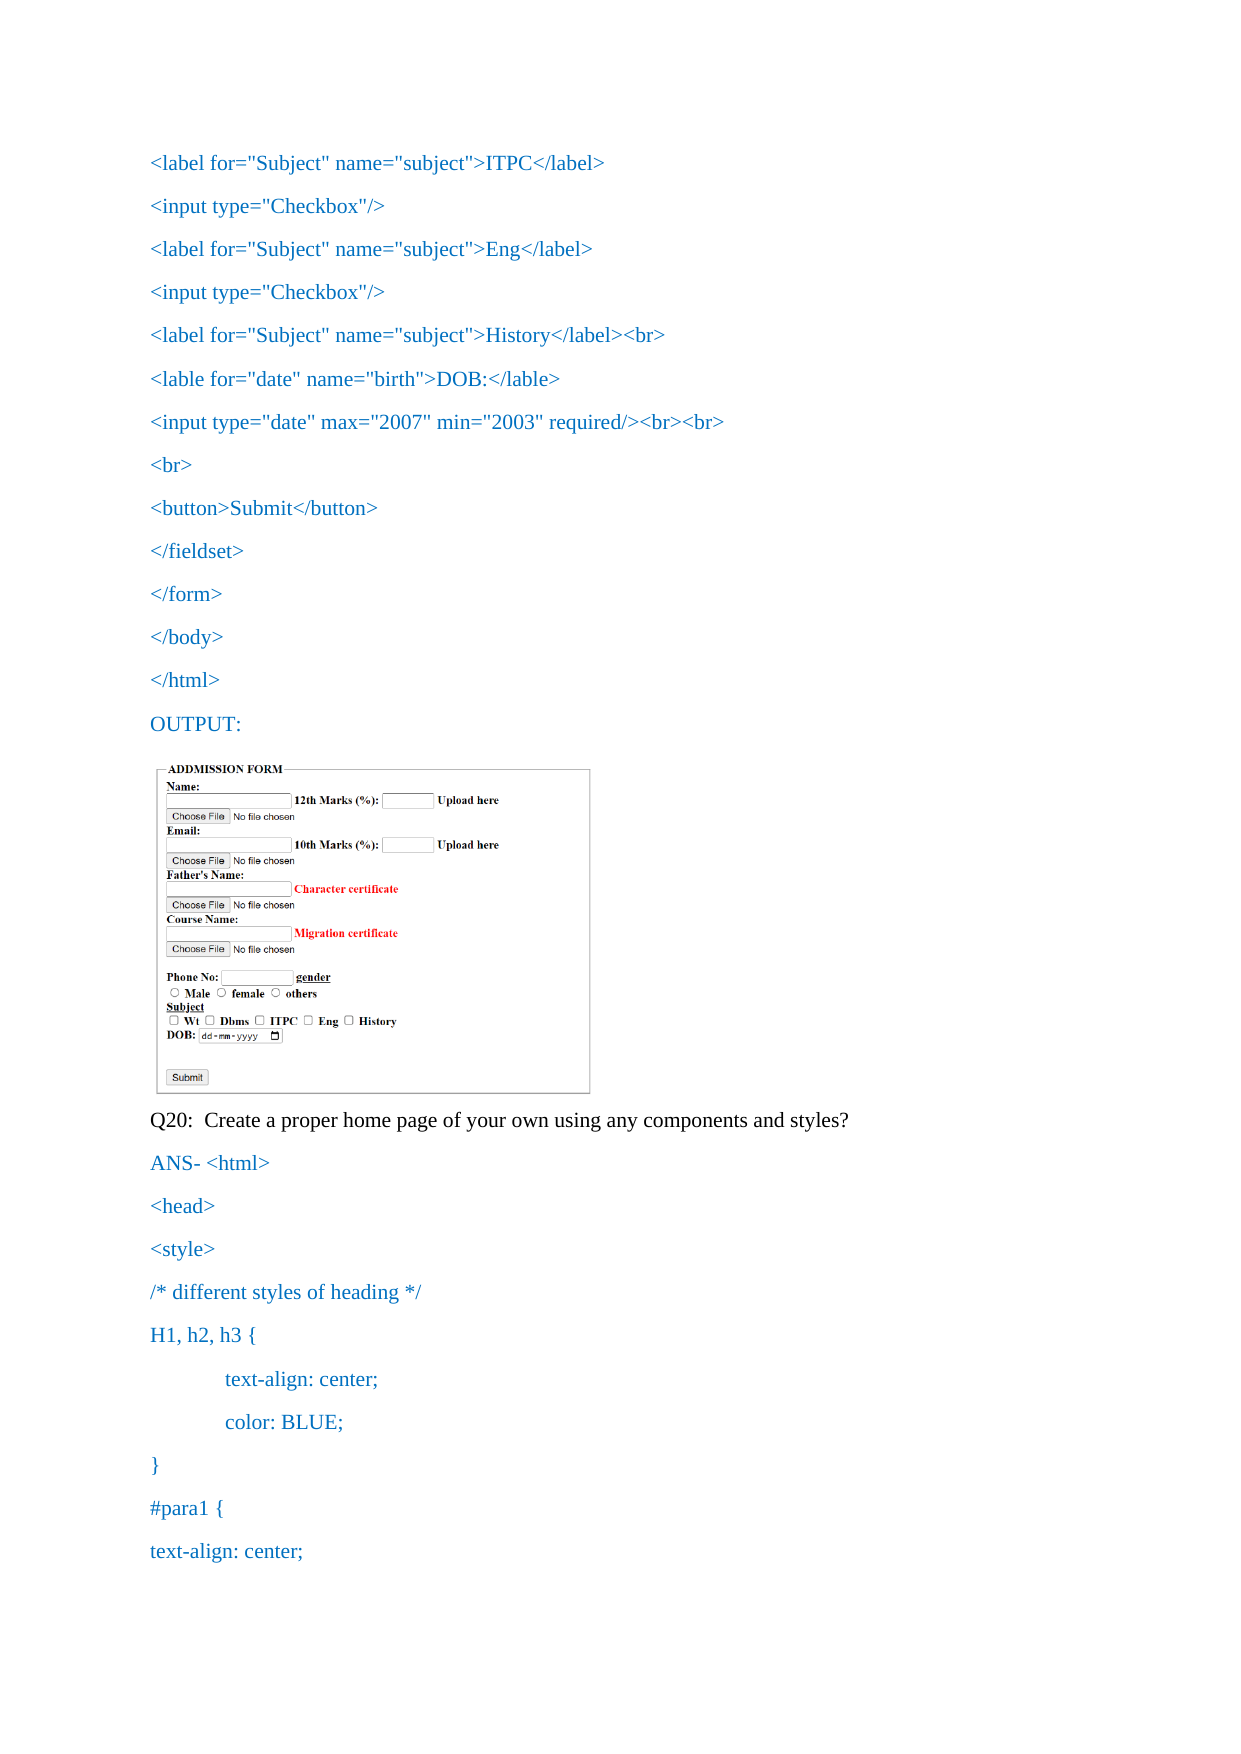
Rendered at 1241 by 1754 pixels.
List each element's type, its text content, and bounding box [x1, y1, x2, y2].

text #para1 { [150, 1495, 1090, 1538]
text color: BLUE; [150, 1409, 1090, 1452]
text <input type="Checkbox"/> [150, 279, 1090, 322]
text <button>Submit</button> [150, 495, 1090, 538]
text <style> [150, 1236, 1090, 1279]
text <head> [150, 1193, 1090, 1236]
text <label for="Subject" name="subject">ITPC</label> [150, 150, 1090, 193]
text Q20: Create a proper home page of your own using any components and styles? [150, 1107, 1090, 1150]
text ANS- <html> [150, 1150, 1090, 1193]
text <br> [150, 452, 1090, 495]
text <input type="date" max="2007" min="2003" required/><br><br> [150, 409, 1090, 452]
text } [150, 1452, 1090, 1495]
text text-align: center; [150, 1366, 1090, 1409]
text </form> [150, 581, 1090, 624]
text <label for="Subject" name="subject">History</label><br> [150, 322, 1090, 366]
text </body> [150, 624, 1090, 667]
text OUTPUT: [150, 711, 1090, 754]
text <lable for="date" name="birth">DOB:</lable> [150, 366, 1090, 409]
text text-align: center; [150, 1538, 1090, 1581]
text </html> [150, 667, 1090, 711]
text <input type="Checkbox"/> [150, 193, 1090, 236]
text H1, h2, h3 { [150, 1322, 1090, 1366]
text </fieldset> [150, 538, 1090, 581]
text <label for="Subject" name="subject">Eng</label> [150, 236, 1090, 279]
picture [150, 753, 592, 1107]
text /* different styles of heading */ [150, 1279, 1090, 1322]
